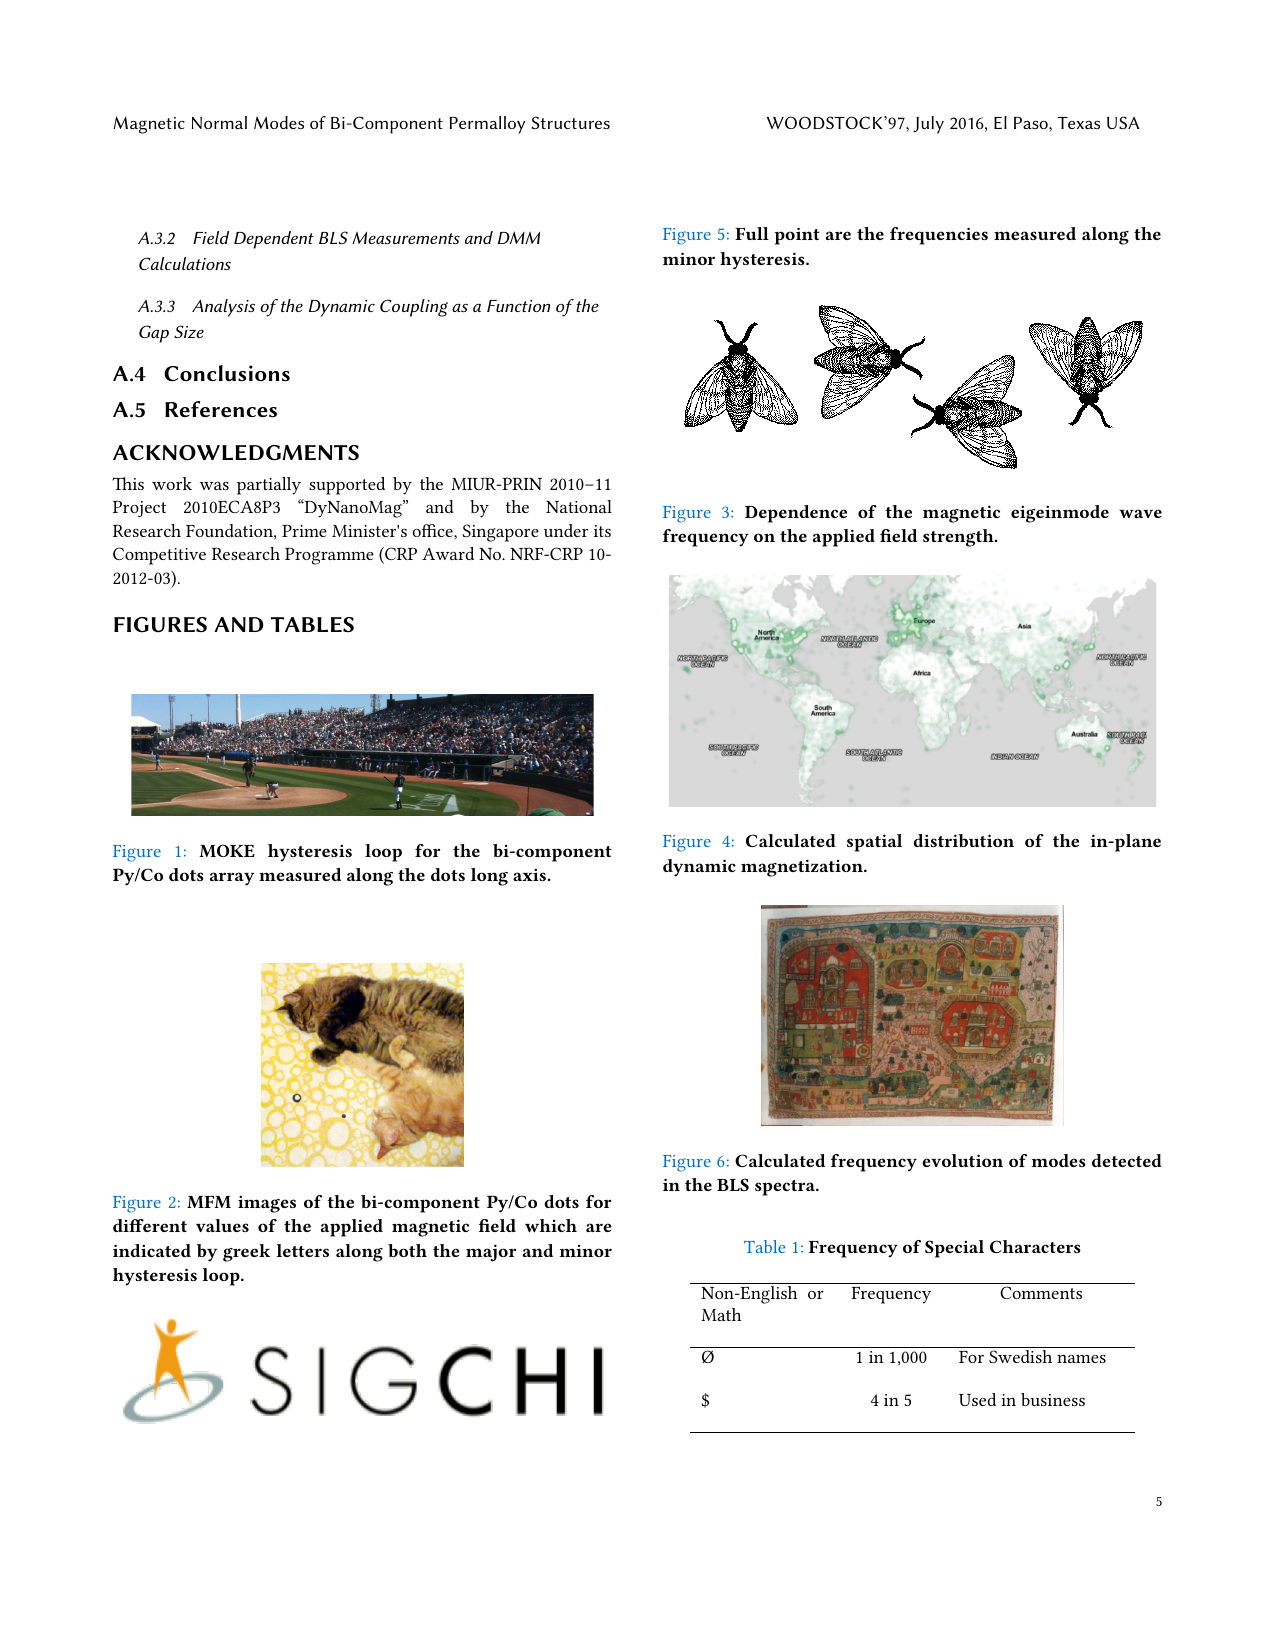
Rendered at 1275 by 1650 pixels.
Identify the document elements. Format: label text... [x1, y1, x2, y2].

text Figure 1: MOKE hysteresis loop for the bi-component Py/Co dots array measured along the dots long axis. [112, 840, 612, 886]
table_cell 1 in 1,000 [835, 1348, 947, 1389]
picture [112, 1314, 615, 1430]
table_cell $ [690, 1389, 835, 1431]
picture [668, 575, 1157, 807]
text Table 1: Frequency of Special Characters [662, 1237, 1162, 1258]
text A.5 References [112, 397, 612, 423]
text ACKNOWLEDGMENTS [112, 439, 612, 466]
table_cell For Swedish names [948, 1348, 1135, 1389]
text A.4 Conclusions [112, 361, 612, 387]
text A.3.2 Field Dependent BLS Measurements and DMM Calculations [137, 224, 612, 274]
table_header Frequency [835, 1284, 947, 1346]
text A.3.3 Analysis of the Dynamic Coupling as a Function of the Gap Size [137, 292, 612, 343]
table_cell Used in business [948, 1389, 1135, 1431]
text Figure 2: MFM images of the bi-component Py/Co dots for different values of the applied magnetic field which are indicated by greek letters along both the major and minor hysteresis loop. [112, 1192, 612, 1286]
text Figure 4: Calculated spatial distribution of the in-plane dynamic magnetization. [662, 831, 1162, 877]
text FIGURES AND TABLES [112, 612, 612, 638]
table_header Non-English or Math [690, 1284, 835, 1346]
picture [261, 963, 464, 1167]
text Figure 6: Calculated frequency evolution of modes detected in the BLS spectra. [662, 1151, 1162, 1196]
text This work was partially supported by the MIUR-PRIN 2010–11 Project 2010ECA8P3 “DyNanoMag” and by the National Research Foundation, Prime Minister's office, Singapore under its Competitive Research Programme (CRP Award No. NRF-CRP 10-2012-03). [112, 473, 612, 589]
text Figure 5: Full point are the frequencies measured along the minor hysteresis. [662, 224, 1162, 270]
table_header Comments [948, 1284, 1135, 1346]
table_cell Ø [690, 1348, 835, 1389]
text Figure 3: Dependence of the magnetic eigeinmode wave frequency on the applied field strength. [662, 501, 1162, 547]
table_cell 4 in 5 [835, 1389, 947, 1431]
picture [761, 905, 1064, 1126]
